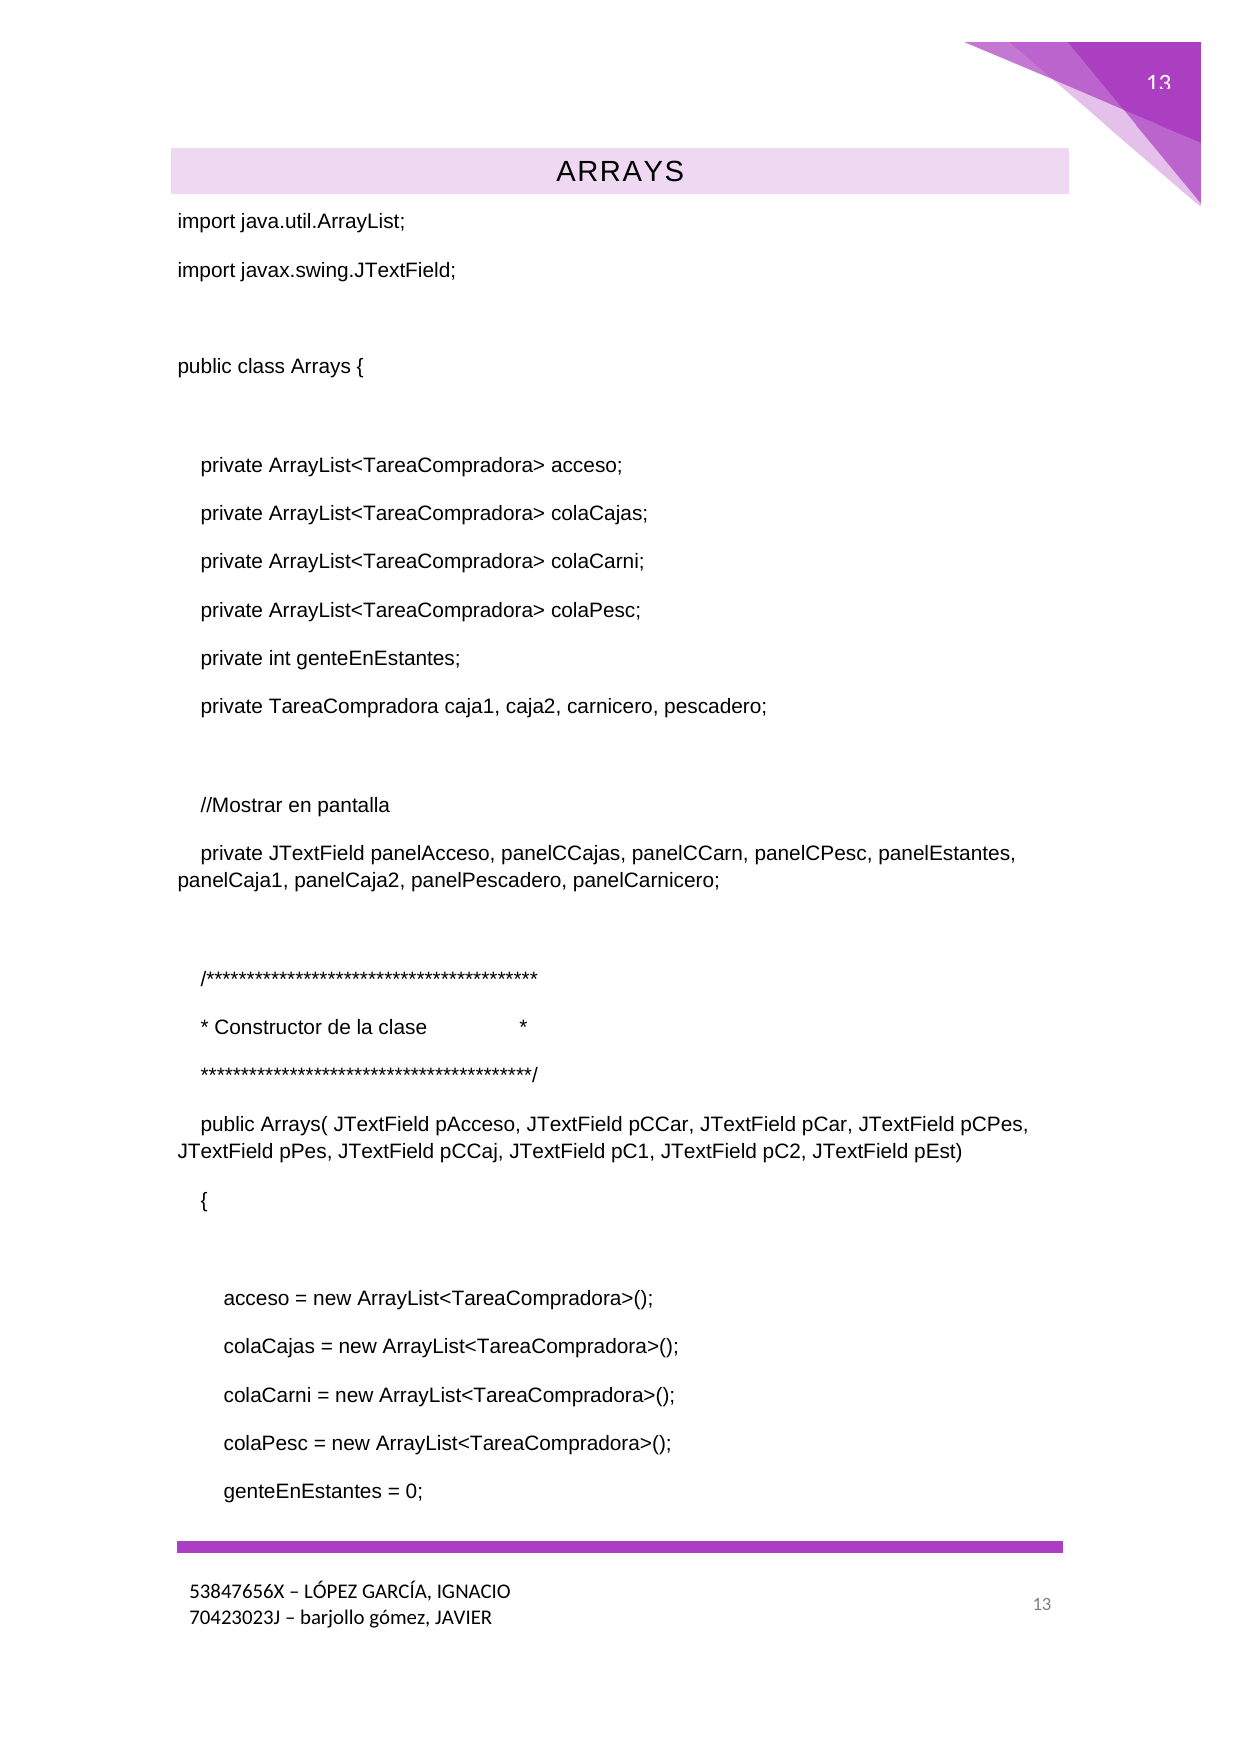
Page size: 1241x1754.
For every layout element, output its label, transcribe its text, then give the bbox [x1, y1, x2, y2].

text //Mostrar en pantalla [177, 792, 1063, 816]
text { [177, 1187, 1063, 1211]
text private TareaCompradora caja1, caja2, carnicero, pescadero; [177, 694, 1063, 718]
picture [963, 42, 1201, 207]
text * Constructor de la clase * [177, 1015, 1063, 1039]
text genteEnEstantes = 0; [177, 1479, 1063, 1503]
text import javax.swing.JTextField; [177, 257, 1063, 281]
text public class Arrays { [177, 354, 1063, 378]
text acceso = new ArrayList<TareaCompradora>(); [177, 1286, 1063, 1310]
text colaPesc = new ArrayList<TareaCompradora>(); [177, 1431, 1063, 1455]
text colaCajas = new ArrayList<TareaCompradora>(); [177, 1334, 1063, 1358]
text public Arrays( JTextField pAcceso, JTextField pCCar, JTextField pCar, JTextField pCPes, JTextField pPes, JTextField pCCaj, JTextField pC1, JTextField pC2, JTextField pEst) [177, 1112, 1063, 1163]
text private ArrayList<TareaCompradora> colaPesc; [177, 597, 1063, 621]
text colaCarni = new ArrayList<TareaCompradora>(); [177, 1382, 1063, 1406]
subtitle aRRAYS [177, 154, 1063, 187]
text private JTextField panelAcceso, panelCCajas, panelCCarn, panelCPesc, panelEstantes, panelCaja1, panelCaja2, panelPescadero, panelCarnicero; [177, 841, 1063, 892]
text private ArrayList<TareaCompradora> acceso; [177, 452, 1063, 476]
text *****************************************/ [177, 1063, 1063, 1087]
text private ArrayList<TareaCompradora> colaCarni; [177, 549, 1063, 573]
text private int genteEnEstantes; [177, 646, 1063, 670]
text import java.util.ArrayList; [177, 209, 1063, 233]
text private ArrayList<TareaCompradora> colaCajas; [177, 501, 1063, 525]
text /***************************************** [177, 967, 1063, 991]
